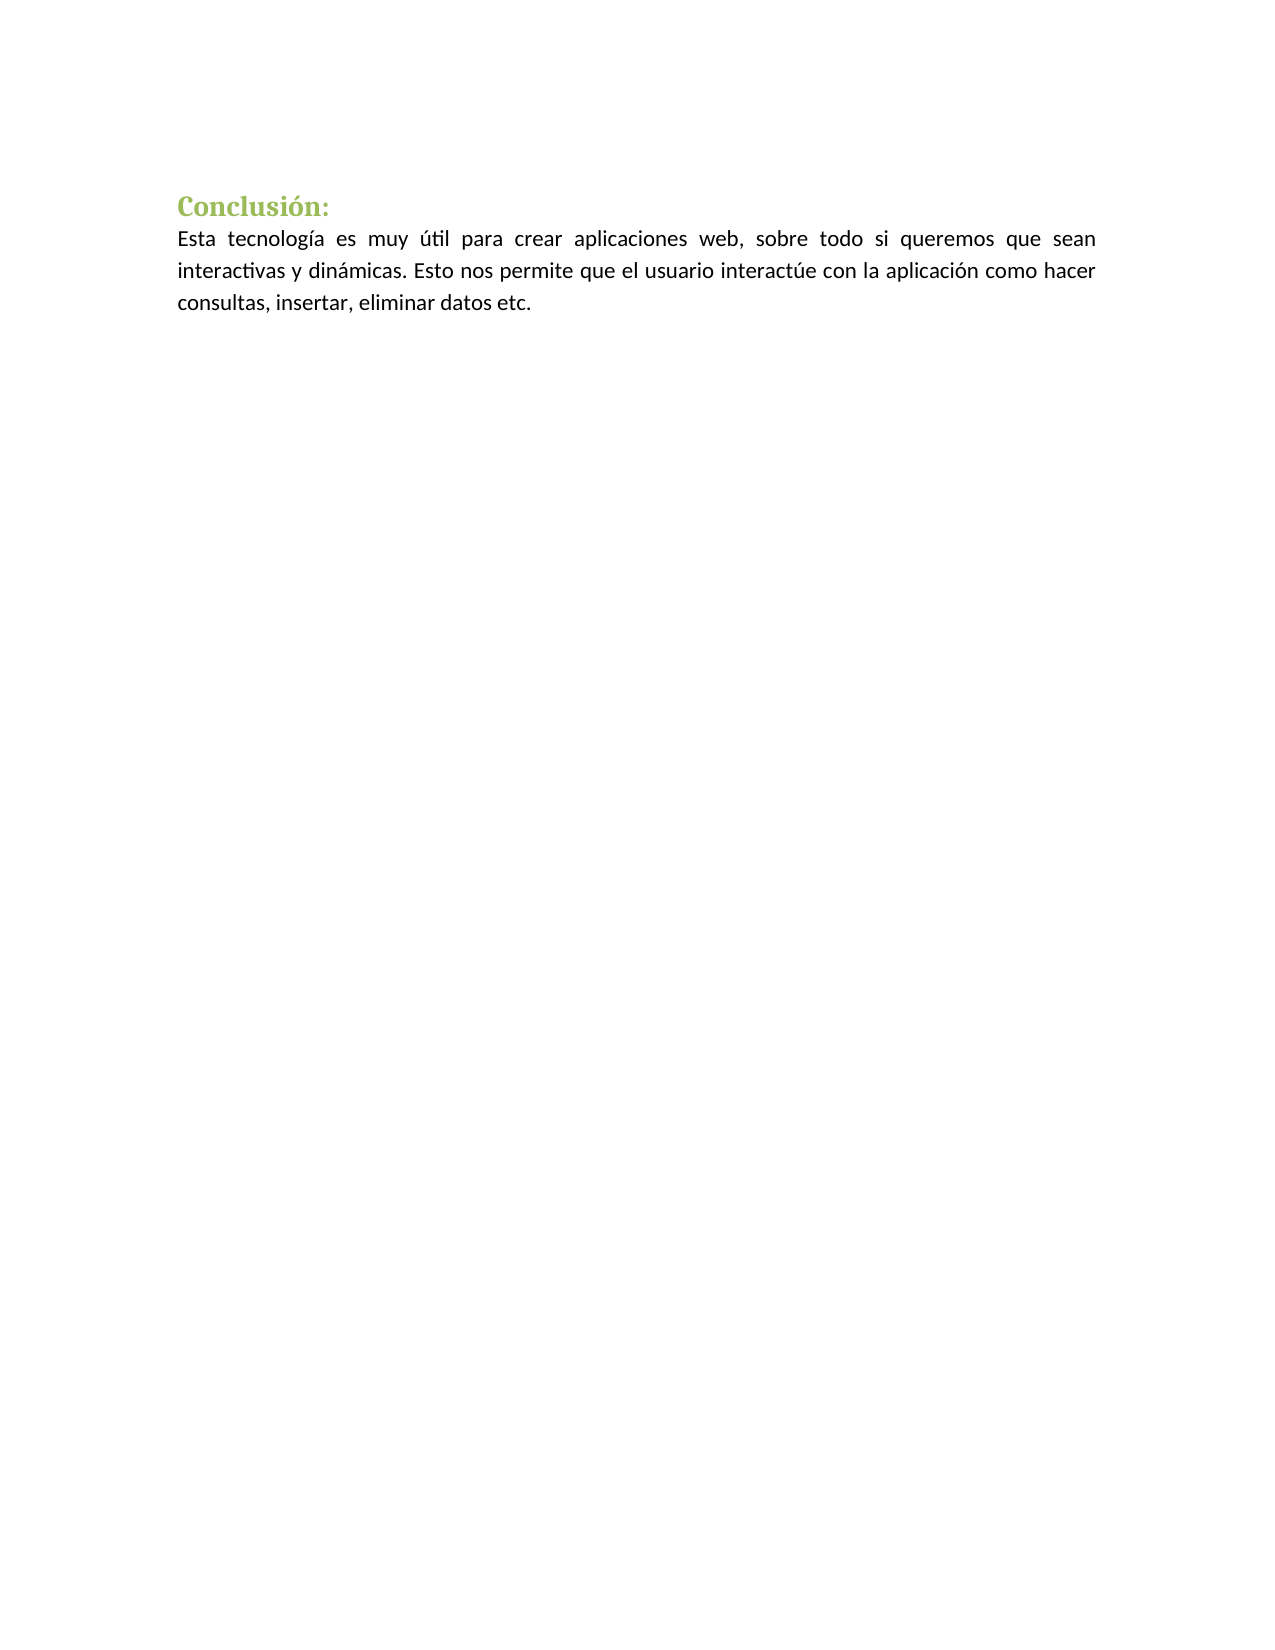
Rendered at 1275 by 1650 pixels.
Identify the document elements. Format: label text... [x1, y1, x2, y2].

subtitle Conclusión: [177, 191, 1098, 224]
text Esta tecnología es muy útil para crear aplicaciones web, sobre todo si queremos que sean interactivas y dinámicas. Esto nos permite que el usuario interactúe con la aplicación como hacer consultas, insertar, eliminar datos etc. [177, 224, 1098, 316]
